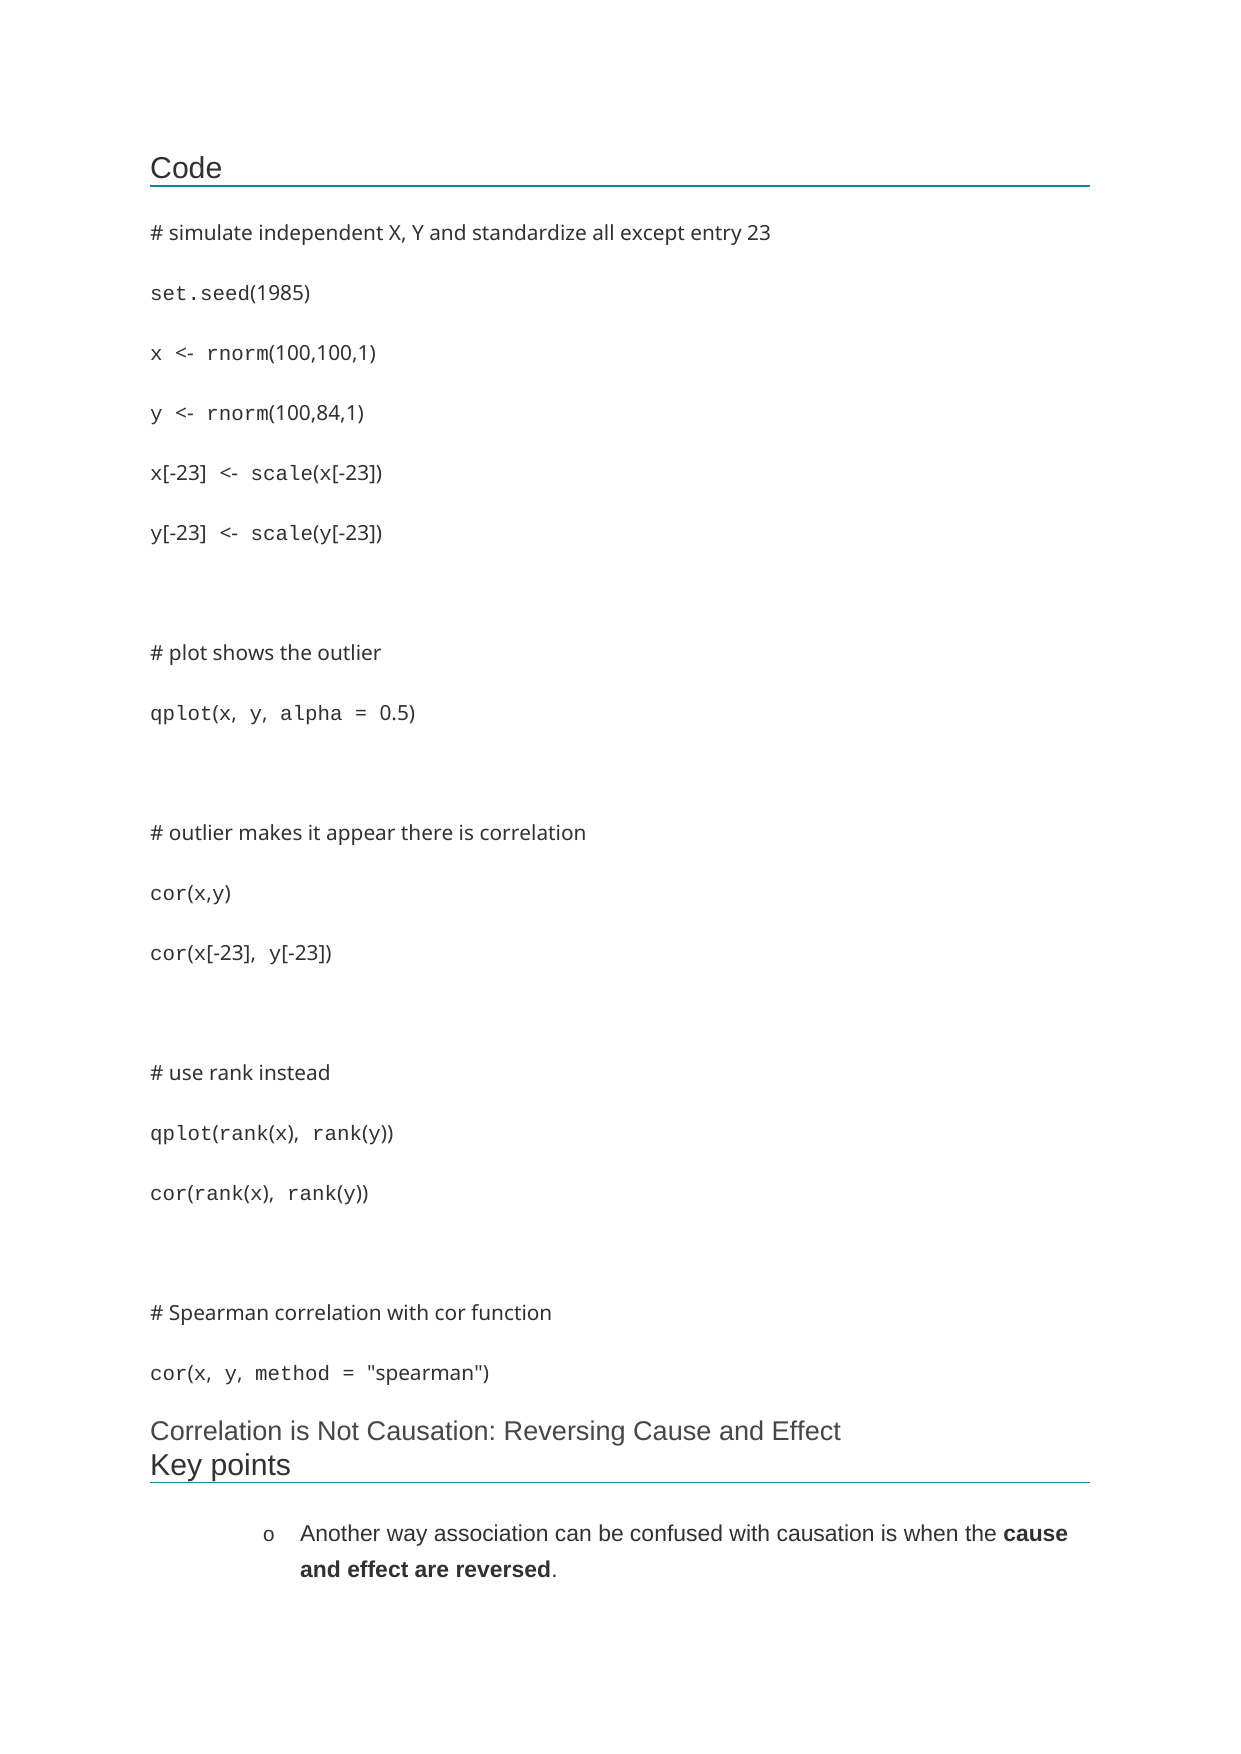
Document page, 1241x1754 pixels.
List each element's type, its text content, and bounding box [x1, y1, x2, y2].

text # Spearman correlation with cor function [150, 1292, 1090, 1327]
list Another way association can be confused with causation is when the cause and effect are reversed. [262, 1512, 1090, 1582]
text cor(rank(x), rank(y)) [150, 1172, 1090, 1207]
text cor(x[-23], y[-23]) [150, 932, 1090, 967]
text x <- rnorm(100,100,1) [150, 332, 1090, 367]
text # plot shows the outlier [150, 632, 1090, 667]
text y <- rnorm(100,84,1) [150, 392, 1090, 427]
subtitle Key points [150, 1447, 1090, 1482]
text x[-23] <- scale(x[-23]) [150, 452, 1090, 487]
text qplot(rank(x), rank(y)) [150, 1112, 1090, 1147]
text set.seed(1985) [150, 272, 1090, 307]
text y[-23] <- scale(y[-23]) [150, 512, 1090, 547]
text # use rank instead [150, 1052, 1090, 1087]
text # simulate independent X, Y and standardize all except entry 23 [150, 212, 1090, 247]
text cor(x,y) [150, 872, 1090, 907]
text # outlier makes it appear there is correlation [150, 812, 1090, 847]
subtitle Code [150, 150, 1090, 185]
subtitle Correlation is Not Causation: Reversing Cause and Effect [150, 1412, 1090, 1447]
text cor(x, y, method = "spearman") [150, 1352, 1090, 1387]
text qplot(x, y, alpha = 0.5) [150, 692, 1090, 727]
